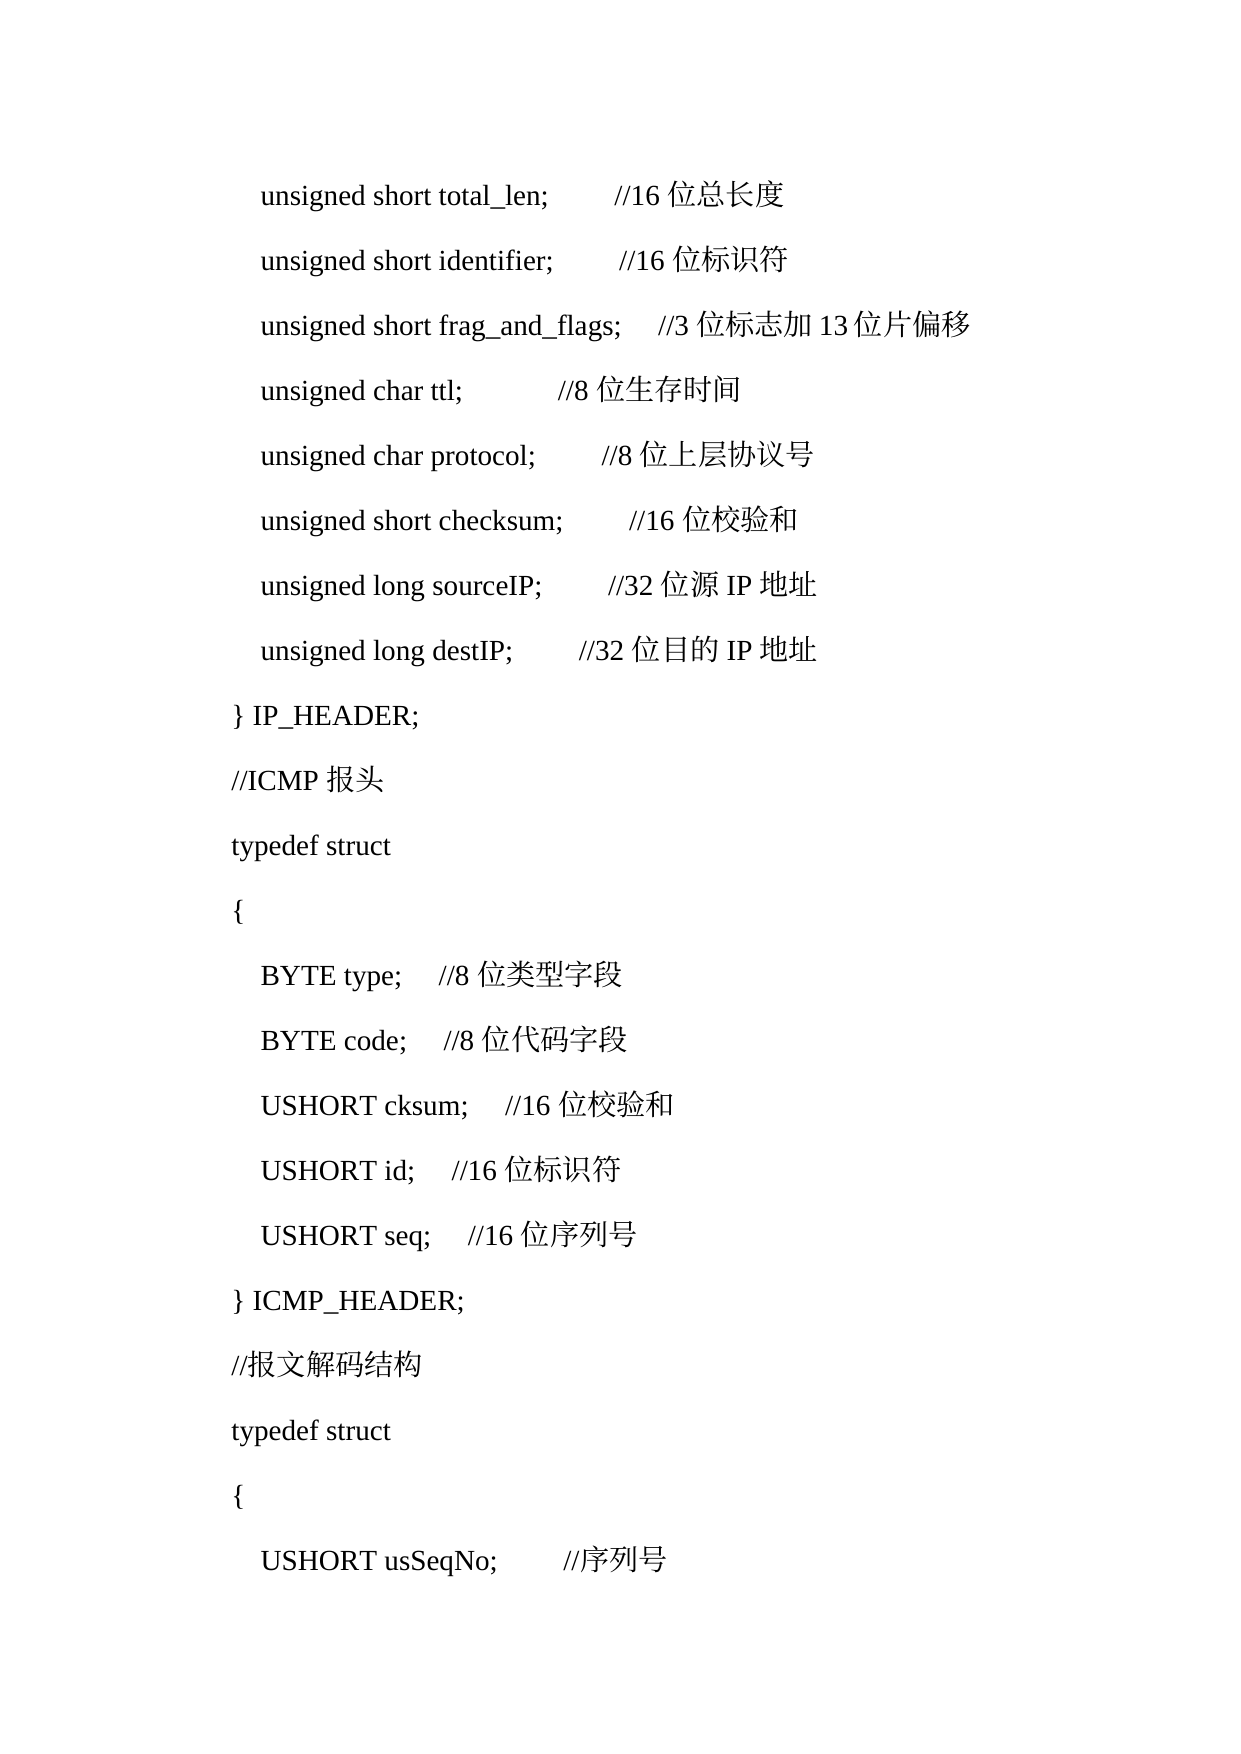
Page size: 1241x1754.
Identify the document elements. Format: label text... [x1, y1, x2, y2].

list typedef struct [187, 1397, 1053, 1462]
list typedef struct [187, 812, 1053, 877]
list USHORT usSeqNo; //序列号 [187, 1527, 1053, 1592]
list USHORT seq; //16 位序列号 [187, 1202, 1053, 1267]
list { [187, 877, 1053, 942]
list unsigned long sourceIP; //32 位源 IP 地址 [187, 552, 1053, 617]
list unsigned short frag_and_flags; //3 位标志加13位片偏移 [187, 292, 1053, 357]
list unsigned char protocol; //8 位上层协议号 [187, 422, 1053, 487]
list unsigned long destIP; //32 位目的 IP 地址 [187, 617, 1053, 682]
list USHORT id; //16 位标识符 [187, 1137, 1053, 1202]
list } IP_HEADER; [187, 682, 1053, 747]
list } ICMP_HEADER; [187, 1267, 1053, 1332]
list //ICMP 报头 [187, 747, 1053, 812]
list //报文解码结构 [187, 1332, 1053, 1397]
list unsigned char ttl; //8 位生存时间 [187, 357, 1053, 422]
list unsigned short checksum; //16 位校验和 [187, 487, 1053, 552]
list BYTE code; //8 位代码字段 [187, 1007, 1053, 1072]
list unsigned short total_len; //16 位总长度 [187, 162, 1053, 227]
list BYTE type; //8 位类型字段 [187, 942, 1053, 1007]
list { [187, 1462, 1053, 1527]
list unsigned short identifier; //16 位标识符 [187, 227, 1053, 292]
list USHORT cksum; //16 位校验和 [187, 1072, 1053, 1137]
